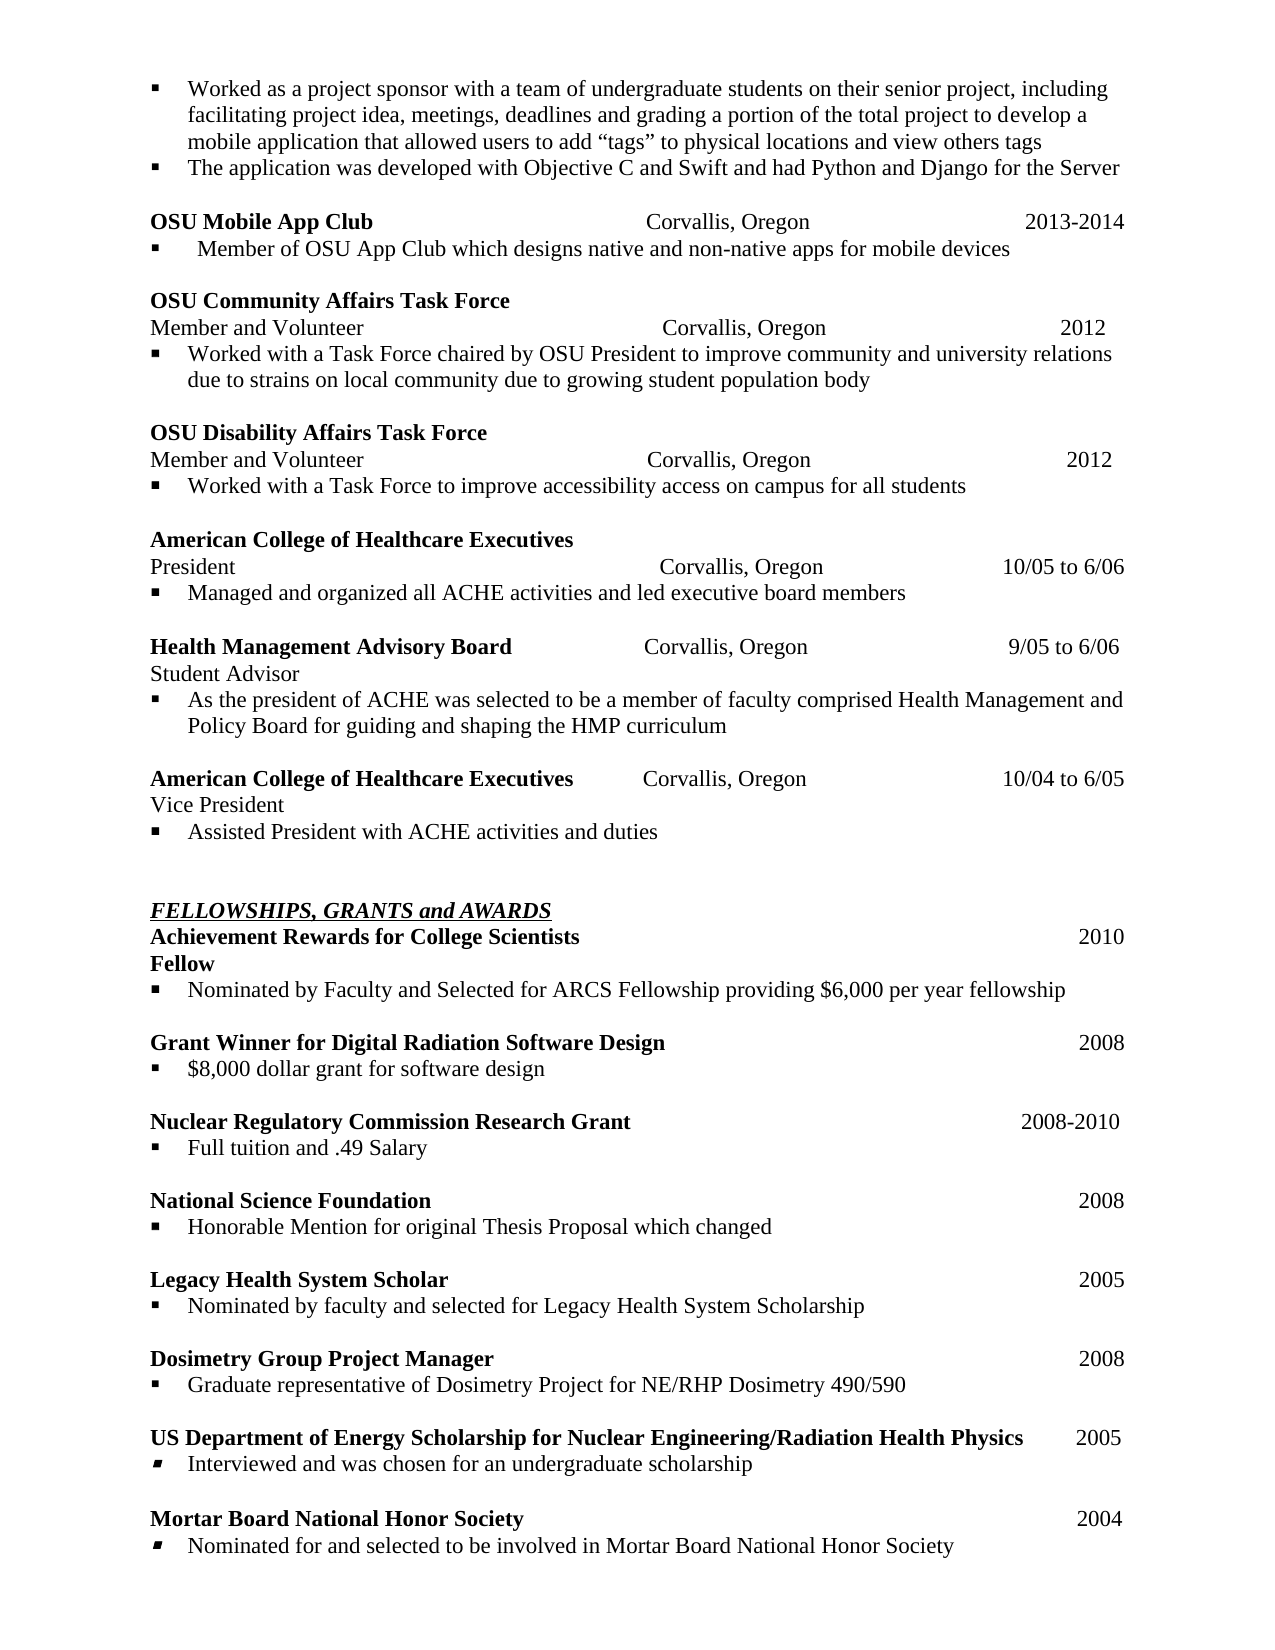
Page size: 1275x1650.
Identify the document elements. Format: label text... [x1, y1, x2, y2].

list Nominated by Faculty and Selected for ARCS Fellowship providing $6,000 per year fellowship [150, 976, 1125, 1002]
text Fellow [150, 950, 1125, 976]
text Member and Volunteer Corvallis, Oregon 2012 [150, 446, 1125, 472]
text Achievement Rewards for College Scientists 2010 [150, 923, 1125, 950]
text National Science Foundation 2008 [150, 1187, 1125, 1213]
text Health Management Advisory Board Corvallis, Oregon 9/05 to 6/06 [150, 633, 1125, 660]
text Member and Volunteer Corvallis, Oregon 2012 [150, 314, 1125, 340]
list $8,000 dollar grant for software design [150, 1055, 1125, 1081]
text OSU Mobile App Club Corvallis, Oregon 2013-2014 [150, 208, 1125, 235]
text Legacy Health System Scholar 2005 [150, 1266, 1125, 1292]
list As the president of ACHE was selected to be a member of faculty comprised Health Management and Policy Board for guiding and shaping the HMP curriculum [150, 686, 1125, 739]
list Nominated for and selected to be involved in Mortar Board National Honor Society [150, 1532, 1125, 1558]
text OSU Disability Affairs Task Force [150, 419, 1125, 446]
list Assisted President with ACHE activities and duties [150, 818, 1125, 844]
list Worked with a Task Force chaired by OSU President to improve community and university relations due to strains on local community due to growing student population body [150, 340, 1125, 393]
text American College of Healthcare Executives Corvallis, Oregon 10/04 to 6/05 [150, 765, 1125, 792]
text US Department of Energy Scholarship for Nuclear Engineering/Radiation Health Physics 2005 [150, 1424, 1125, 1450]
text OSU Community Affairs Task Force [150, 287, 1125, 314]
list Graduate representative of Dosimetry Project for NE/RHP Dosimetry 490/590 [150, 1371, 1125, 1398]
text Vice President [150, 792, 1125, 818]
list Interviewed and was chosen for an undergraduate scholarship [150, 1450, 1125, 1477]
list Worked with a Task Force to improve accessibility access on campus for all students [150, 472, 1125, 526]
text Student Advisor [150, 660, 1125, 686]
text American College of Healthcare Executives [150, 526, 1125, 553]
list Worked as a project sponsor with a team of undergraduate students on their senior project, including facilitating project idea, meetings, deadlines and grading a portion of the total project to develop a mobile application that allowed users to add “tags” to physical locations and view others tags [150, 75, 1125, 154]
list Managed and organized all ACHE activities and led executive board members [150, 579, 1125, 605]
list Member of OSU App Club which designs native and non-native apps for mobile devices [150, 235, 1125, 261]
list Nominated by faculty and selected for Legacy Health System Scholarship [150, 1292, 1125, 1319]
text FELLOWSHIPS, GRANTS and AWARDS [150, 897, 1125, 923]
text Dosimetry Group Project Manager 2008 [150, 1345, 1125, 1371]
list Honorable Mention for original Thesis Proposal which changed [150, 1213, 1125, 1239]
text Mortar Board National Honor Society 2004 [150, 1506, 1125, 1532]
text Grant Winner for Digital Radiation Software Design 2008 [150, 1029, 1125, 1055]
list Full tuition and .49 Salary [150, 1134, 1125, 1161]
text Nuclear Regulatory Commission Research Grant 2008-2010 [150, 1108, 1125, 1134]
text President Corvallis, Oregon 10/05 to 6/06 [150, 553, 1125, 579]
list The application was developed with Objective C and Swift and had Python and Django for the Server [150, 154, 1125, 180]
